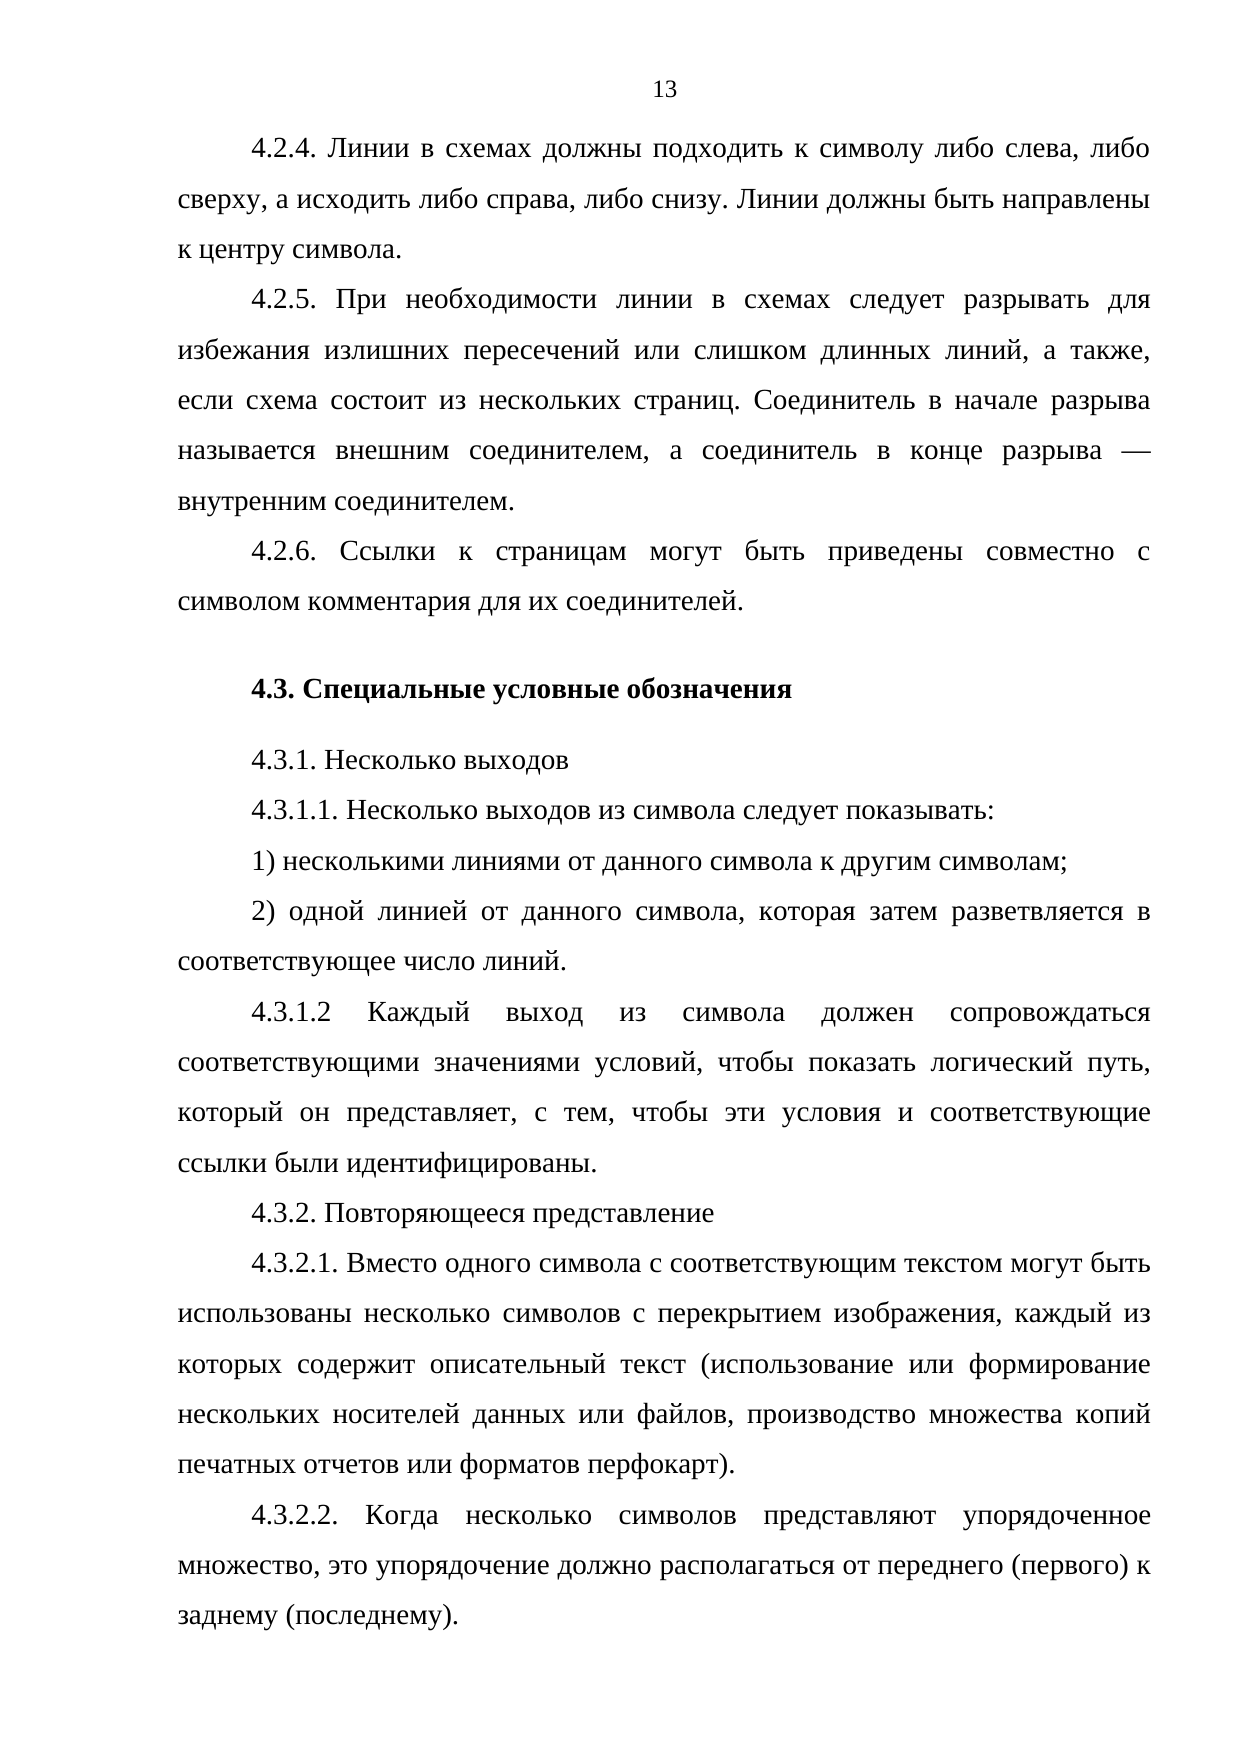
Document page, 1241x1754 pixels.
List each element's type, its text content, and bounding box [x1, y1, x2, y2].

text 4.3.1.2 Каждый выход из символа должен сопровождаться соответствующими значениями условий, чтобы показать логический путь, который он представляет, с тем, чтобы эти условия и соответствующие ссылки были идентифицированы. [177, 994, 1152, 1178]
text 4.3.2.1. Вместо одного символа с соответствующим текстом могут быть использованы несколько символов с перекрытием изображения, каждый из которых содержит описательный текст (использование или формирование нескольких носителей данных или файлов, производство множества копий печатных отчетов или форматов перфокарт). [177, 1245, 1152, 1480]
text 2) одной линией от данного символа, которая затем разветвляется в соответствующее число линий. [177, 893, 1152, 977]
text 1) несколькими линиями от данного символа к другим символам; [177, 843, 1152, 876]
text 4.3. Специальные условные обозначения [177, 671, 1152, 705]
text 4.3.1. Несколько выходов [177, 742, 1152, 776]
text 4.2.6. Ссылки к страницам могут быть приведены совместно с символом комментария для их соединителей. [177, 533, 1152, 617]
text 4.2.4. Линии в схемах должны подходить к символу либо слева, либо сверху, а исходить либо справа, либо снизу. Линии должны быть направлены к центру символа. [177, 131, 1152, 265]
text 4.3.2. Повторяющееся представление [177, 1195, 1152, 1228]
text 4.3.2.2. Когда несколько символов представляют упорядоченное множество, это упорядочение должно располагаться от переднего (первого) к заднему (последнему). [177, 1497, 1152, 1631]
text 4.3.1.1. Несколько выходов из символа следует показывать: [177, 792, 1152, 826]
text 4.2.5. При необходимости линии в схемах следует разрывать для избежания излишних пересечений или слишком длинных линий, а также, если схема состоит из нескольких страниц. Соединитель в начале разрыва называется внешним соединителем, а соединитель в конце разрыва — внутренним соединителем. [177, 281, 1152, 516]
